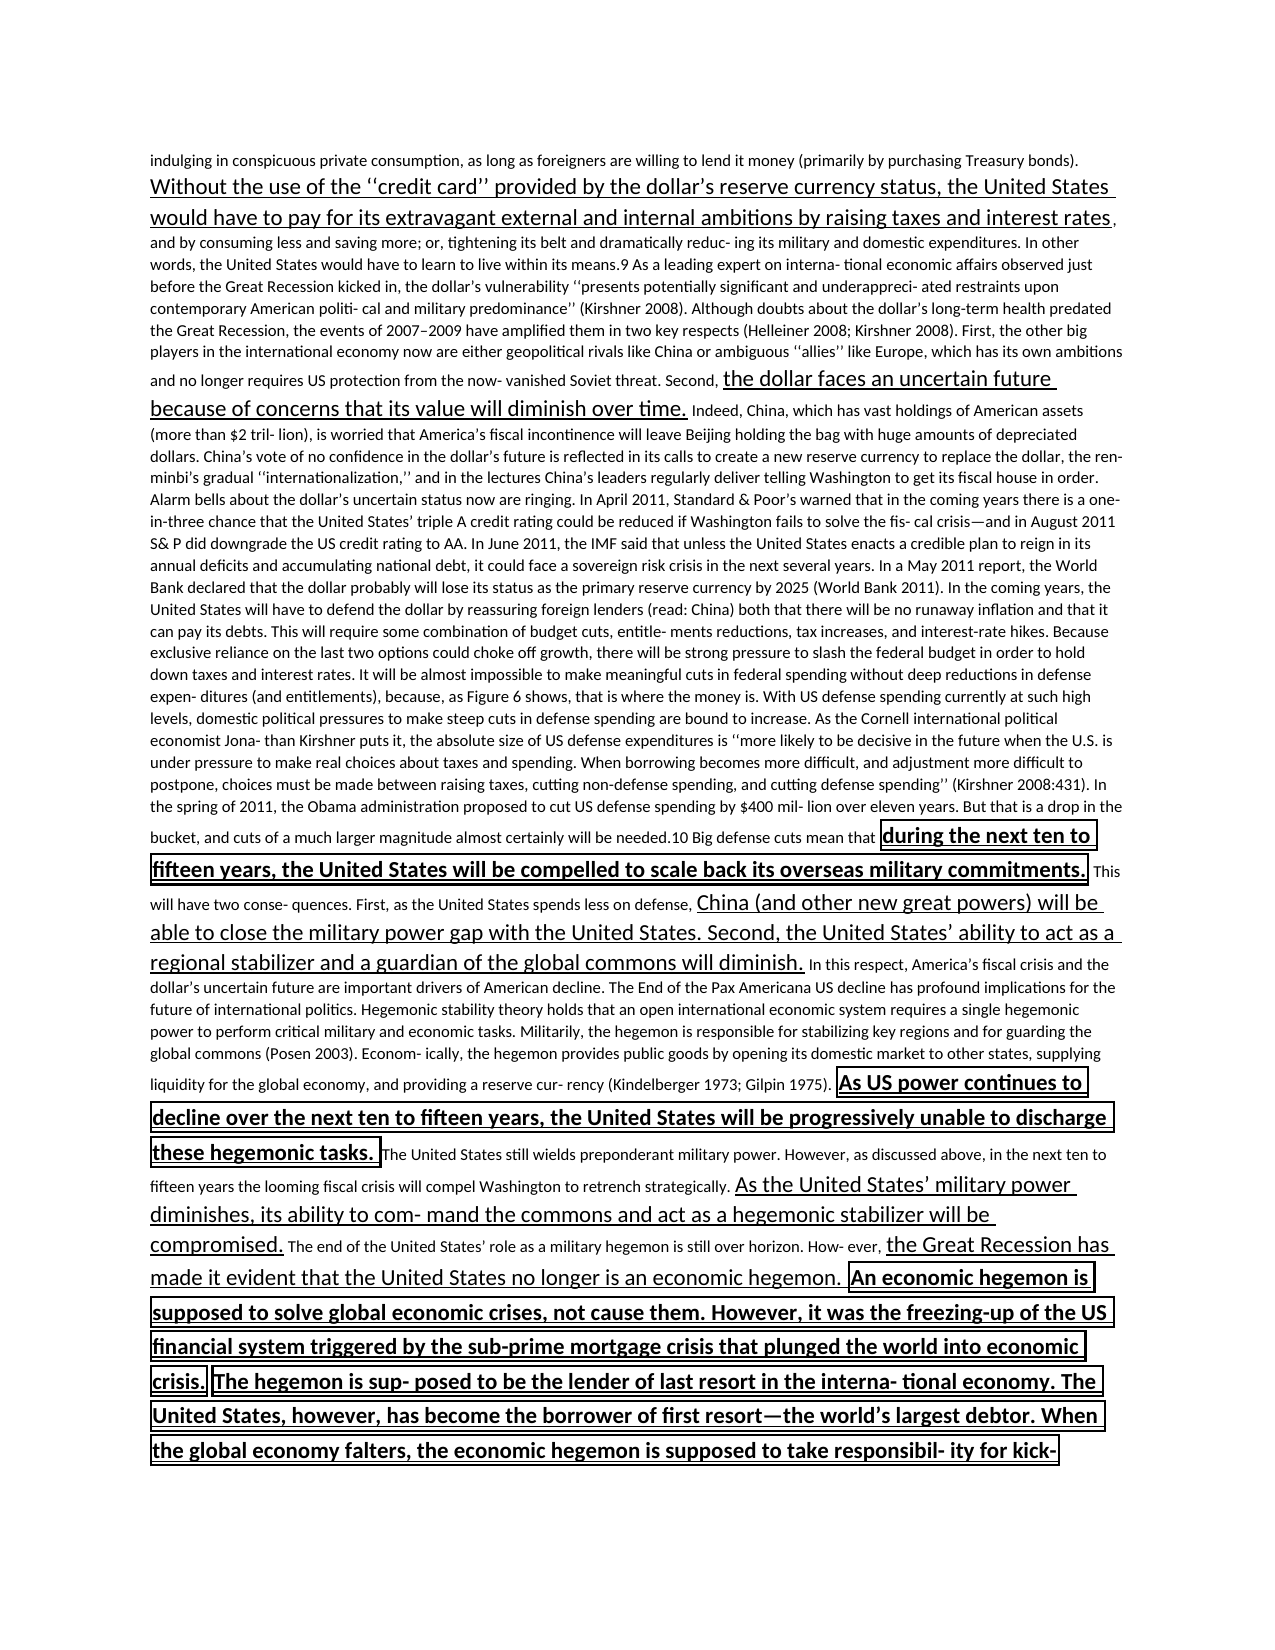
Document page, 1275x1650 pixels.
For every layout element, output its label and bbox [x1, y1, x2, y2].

text [150, 150, 1125, 1466]
